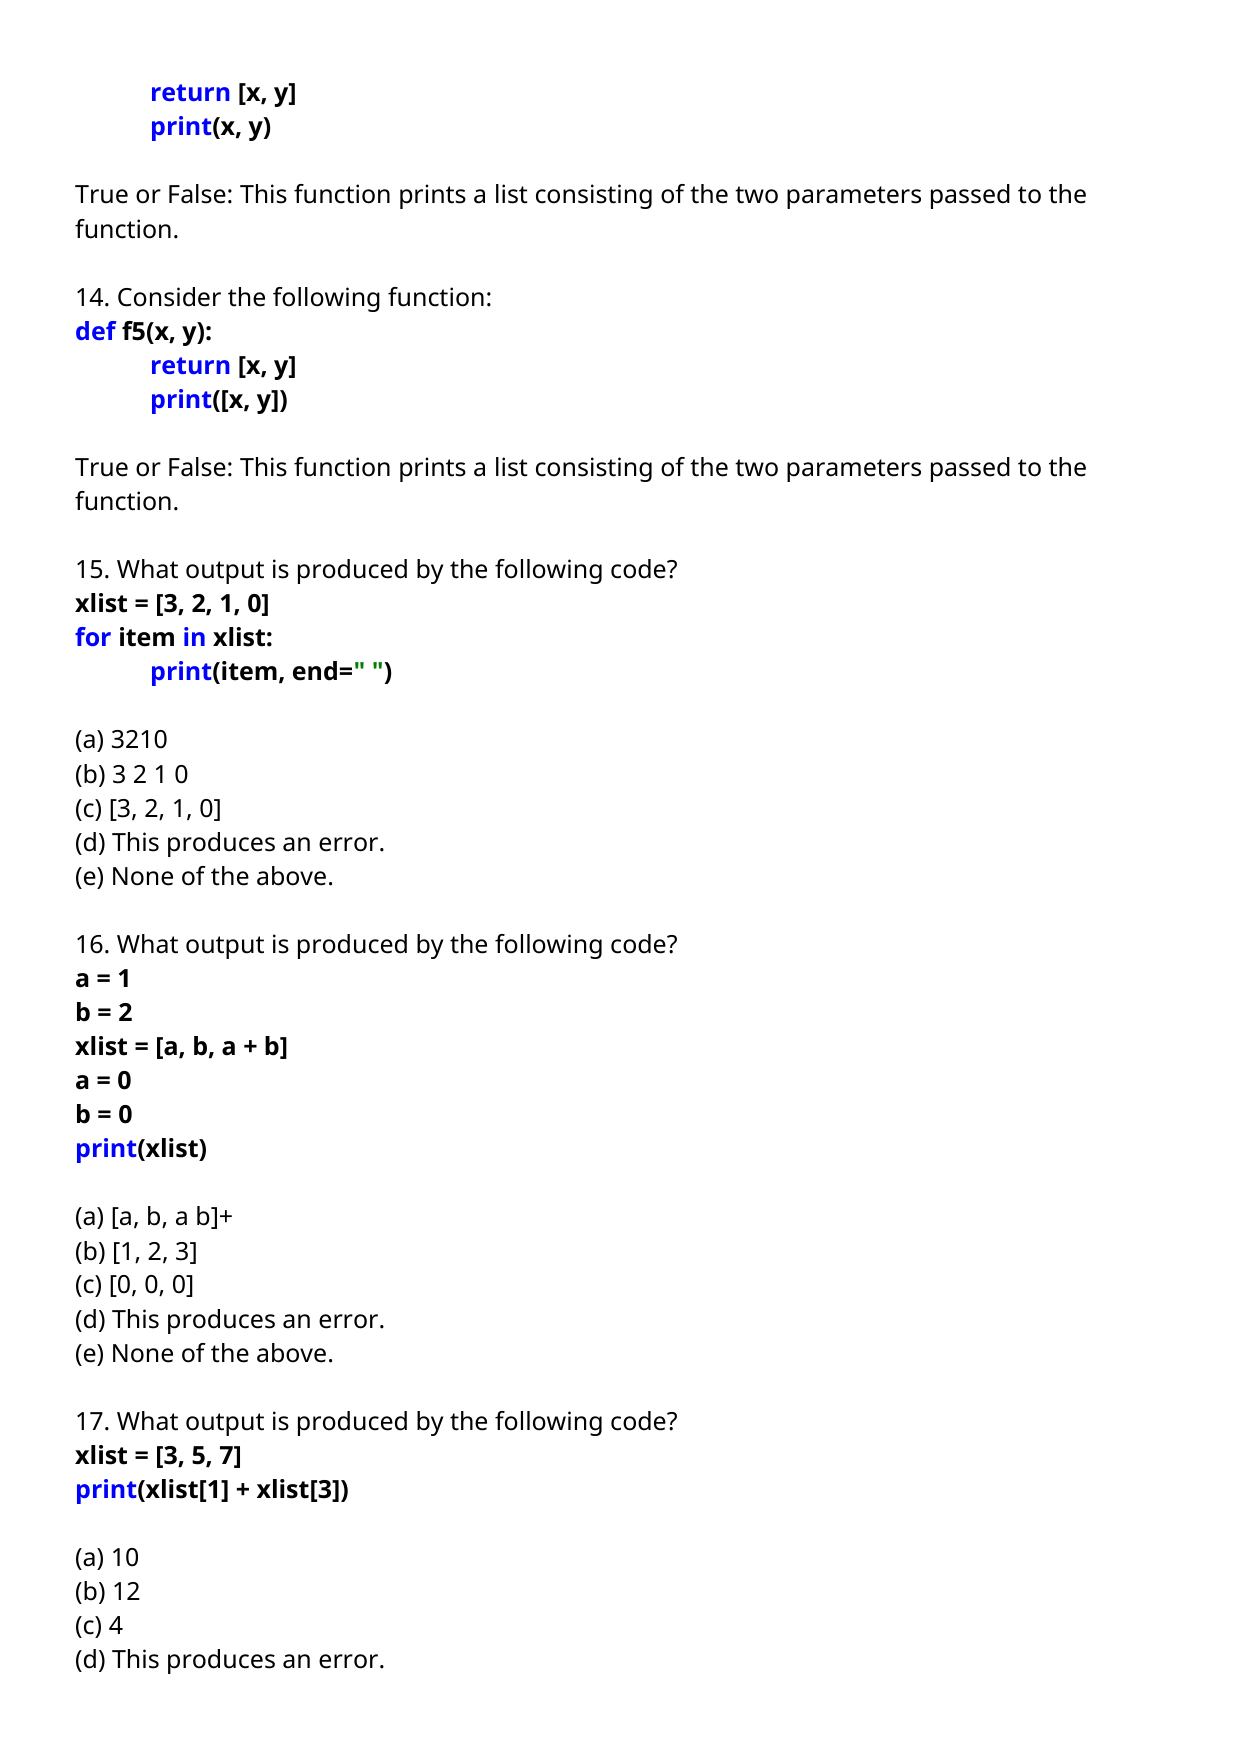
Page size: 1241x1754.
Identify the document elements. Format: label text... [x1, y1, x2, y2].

text b = 2 [75, 995, 1165, 1029]
text print(x, y) [75, 109, 1165, 143]
text (e) None of the above. [75, 1335, 1165, 1369]
text xlist = [3, 2, 1, 0] [75, 586, 1165, 620]
text a = 0 [75, 1063, 1165, 1097]
text (b) [1, 2, 3] [75, 1233, 1165, 1267]
text True or False: This function prints a list consisting of the two parameters passed to the [75, 177, 1165, 211]
text xlist = [a, b, a + b] [75, 1029, 1165, 1063]
text def f5(x, y): [75, 313, 1165, 347]
text xlist = [3, 5, 7] [75, 1437, 1165, 1472]
text (b) 12 [75, 1574, 1165, 1608]
text a = 1 [75, 961, 1165, 995]
text 15. What output is produced by the following code? [75, 552, 1165, 586]
text (a) [a, b, a b]+ [75, 1199, 1165, 1233]
text return [x, y] [75, 75, 1165, 109]
text (c) [0, 0, 0] [75, 1267, 1165, 1301]
text 16. What output is produced by the following code? [75, 927, 1165, 961]
text print(xlist[1] + xlist[3]) [75, 1472, 1165, 1506]
text function. [75, 211, 1165, 245]
text True or False: This function prints a list consisting of the two parameters passed to the [75, 450, 1165, 484]
text 14. Consider the following function: [75, 279, 1165, 313]
text print(item, end=" ") [75, 654, 1165, 688]
text (c) 4 [75, 1608, 1165, 1642]
text (a) 10 [75, 1540, 1165, 1574]
text function. [75, 484, 1165, 518]
text print(xlist) [75, 1131, 1165, 1165]
text for item in xlist: [75, 620, 1165, 654]
text print([x, y]) [75, 382, 1165, 416]
text (b) 3 2 1 0 [75, 756, 1165, 790]
text (e) None of the above. [75, 858, 1165, 892]
text (c) [3, 2, 1, 0] [75, 790, 1165, 824]
text b = 0 [75, 1097, 1165, 1131]
text (d) This produces an error. [75, 1301, 1165, 1335]
text 17. What output is produced by the following code? [75, 1403, 1165, 1437]
text return [x, y] [75, 347, 1165, 382]
text (d) This produces an error. [75, 1642, 1165, 1676]
text (a) 3210 [75, 722, 1165, 756]
text (d) This produces an error. [75, 824, 1165, 858]
